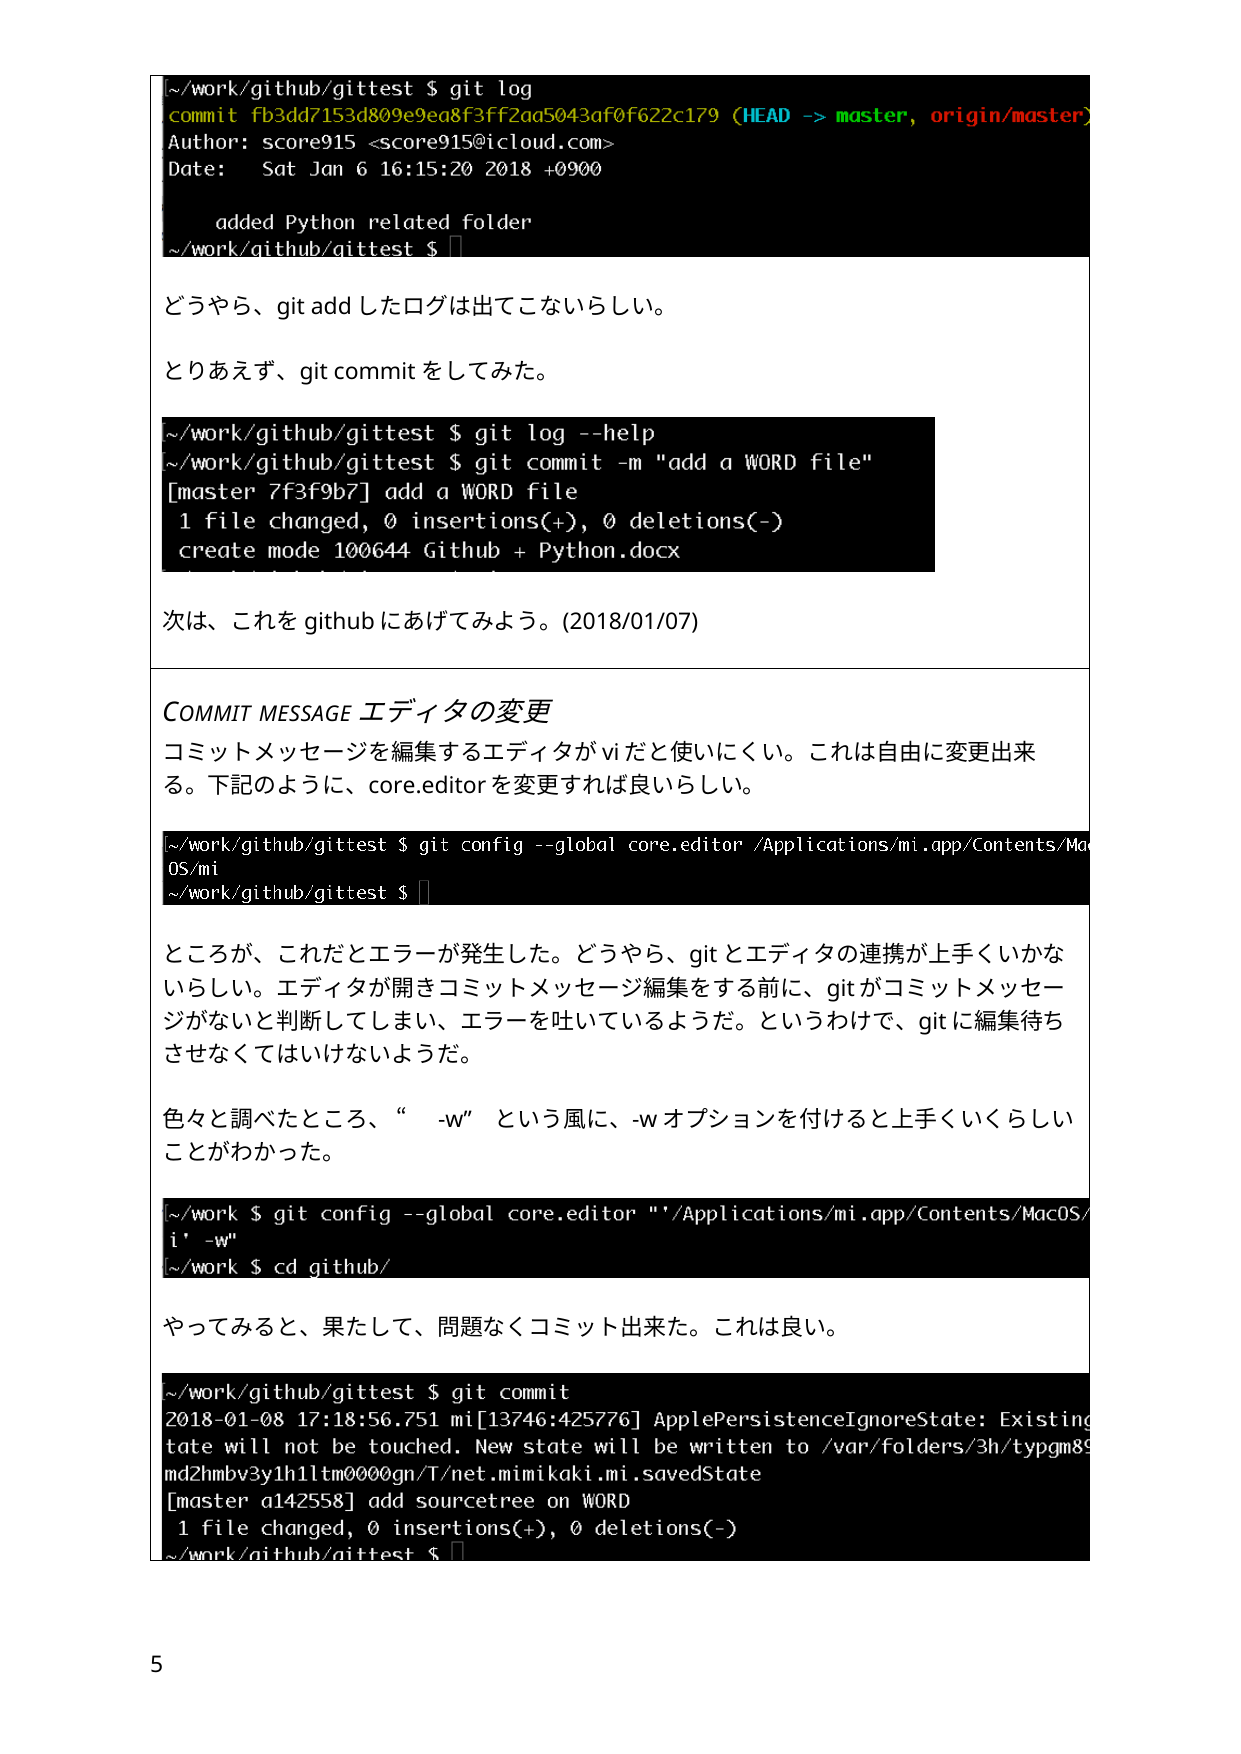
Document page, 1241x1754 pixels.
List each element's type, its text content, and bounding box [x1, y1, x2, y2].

picture [161, 831, 1090, 905]
picture [161, 1373, 1090, 1560]
picture [161, 76, 1090, 257]
picture [161, 1198, 1090, 1278]
picture [161, 417, 935, 572]
